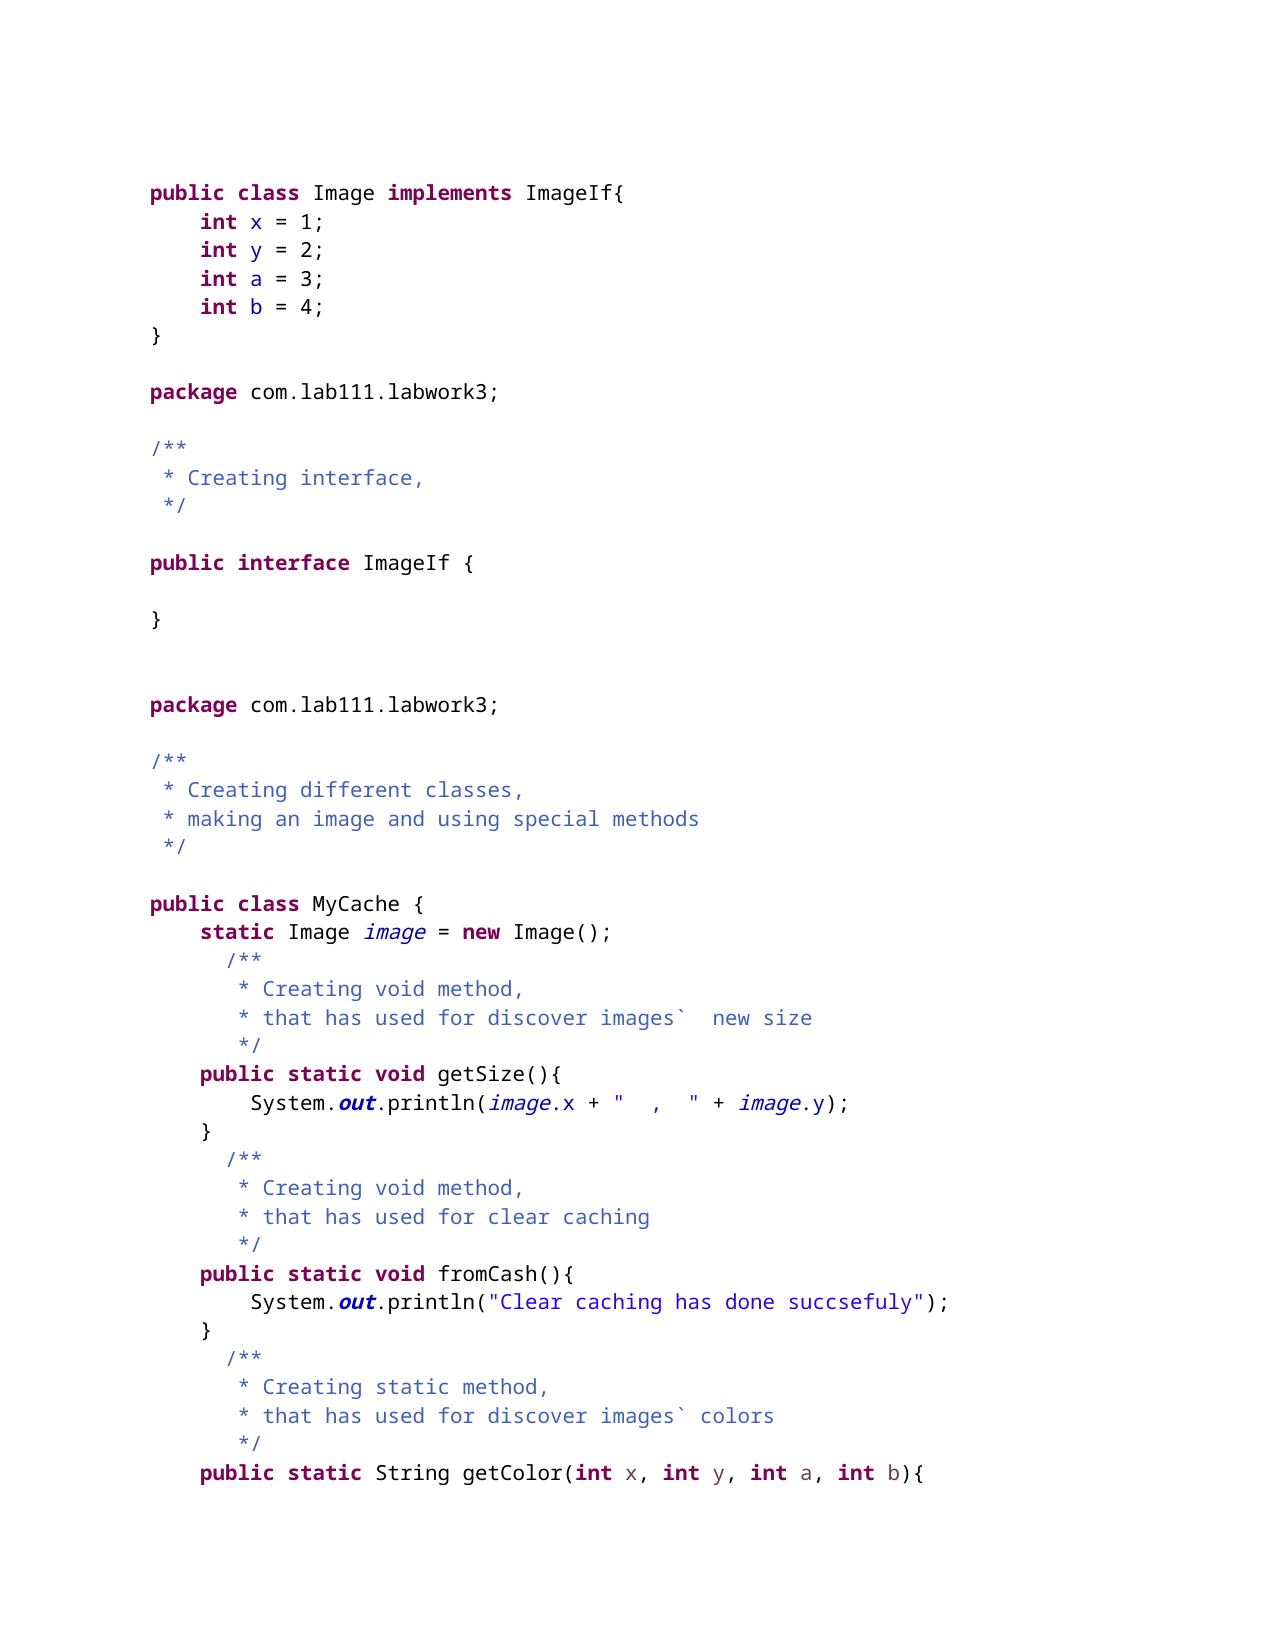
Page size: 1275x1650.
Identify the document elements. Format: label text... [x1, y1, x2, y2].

text * that has used for discover images` new size [150, 1003, 1125, 1031]
text package com.lab111.labwork3; [150, 377, 1125, 406]
text */ [150, 1429, 1125, 1458]
text * making an image and using special methods [150, 804, 1125, 832]
text } [150, 1316, 1125, 1344]
text /** [150, 747, 1125, 775]
text * Creating interface, [150, 463, 1125, 491]
text public static String getColor(int x, int y, int a, int b){ [150, 1458, 1125, 1486]
text public static void getSize(){ [150, 1059, 1125, 1088]
text System.out.println("Clear caching has done succsefuly"); [150, 1287, 1125, 1316]
text */ [150, 1230, 1125, 1259]
text /** [150, 1344, 1125, 1372]
text * that has used for clear caching [150, 1202, 1125, 1230]
text } [150, 321, 1125, 349]
text /** [150, 946, 1125, 974]
text public class Image implements ImageIf{ [150, 178, 1125, 207]
text * Creating static method, [150, 1372, 1125, 1401]
text /** [150, 434, 1125, 463]
text /** [150, 1145, 1125, 1173]
text } [150, 1116, 1125, 1145]
text * Creating void method, [150, 1173, 1125, 1202]
text int a = 3; [150, 264, 1125, 292]
text public class MyCache { [150, 889, 1125, 917]
text * Creating different classes, [150, 775, 1125, 804]
text int y = 2; [150, 235, 1125, 264]
text int x = 1; [150, 207, 1125, 235]
text */ [150, 491, 1125, 520]
text */ [150, 832, 1125, 861]
text */ [150, 1031, 1125, 1059]
text * that has used for discover images` colors [150, 1401, 1125, 1429]
text System.out.println(image.x + " , " + image.y); [150, 1088, 1125, 1116]
text package com.lab111.labwork3; [150, 690, 1125, 718]
text } [150, 604, 1125, 633]
text int b = 4; [150, 292, 1125, 321]
text public interface ImageIf { [150, 548, 1125, 577]
text static Image image = new Image(); [150, 917, 1125, 946]
text * Creating void method, [150, 974, 1125, 1003]
text public static void fromCash(){ [150, 1259, 1125, 1287]
